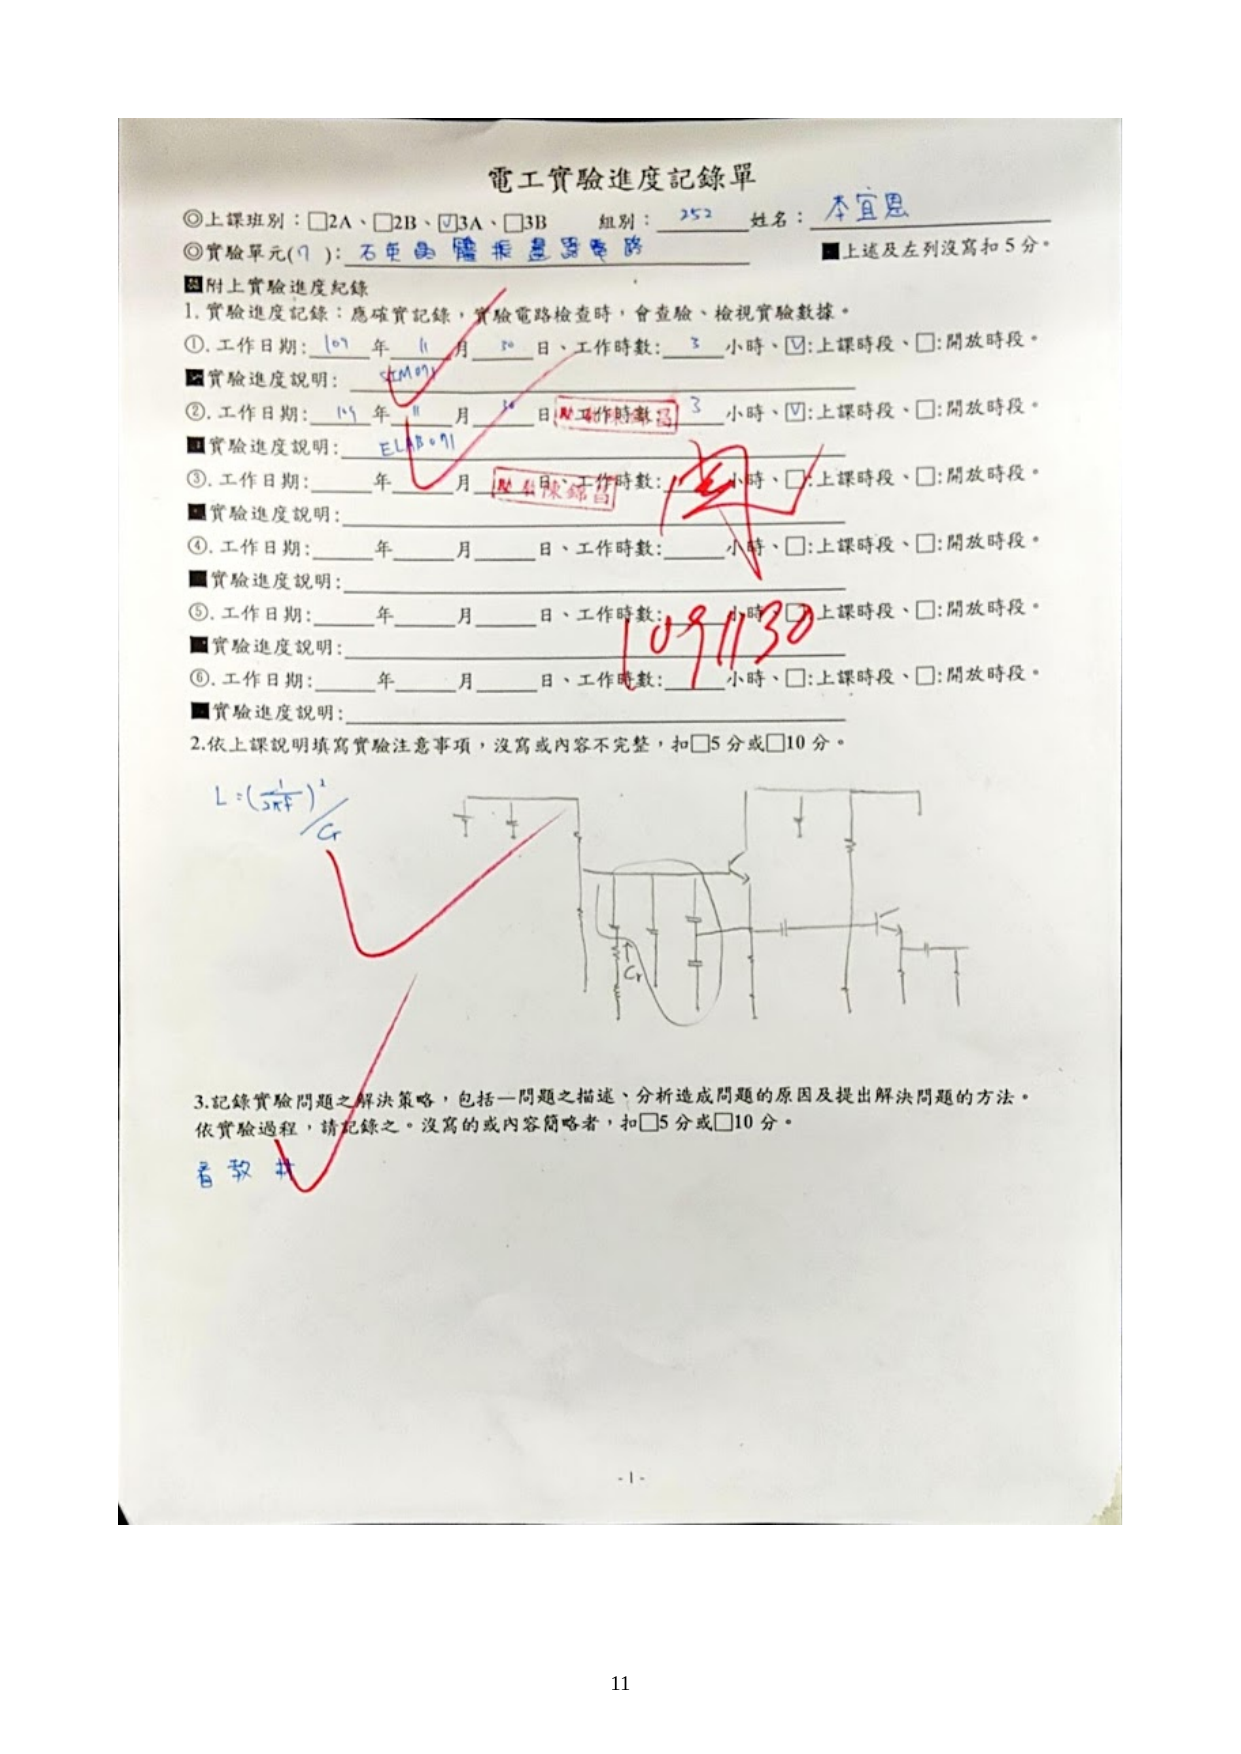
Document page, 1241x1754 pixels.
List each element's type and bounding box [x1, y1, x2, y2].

picture [118, 118, 1123, 1525]
